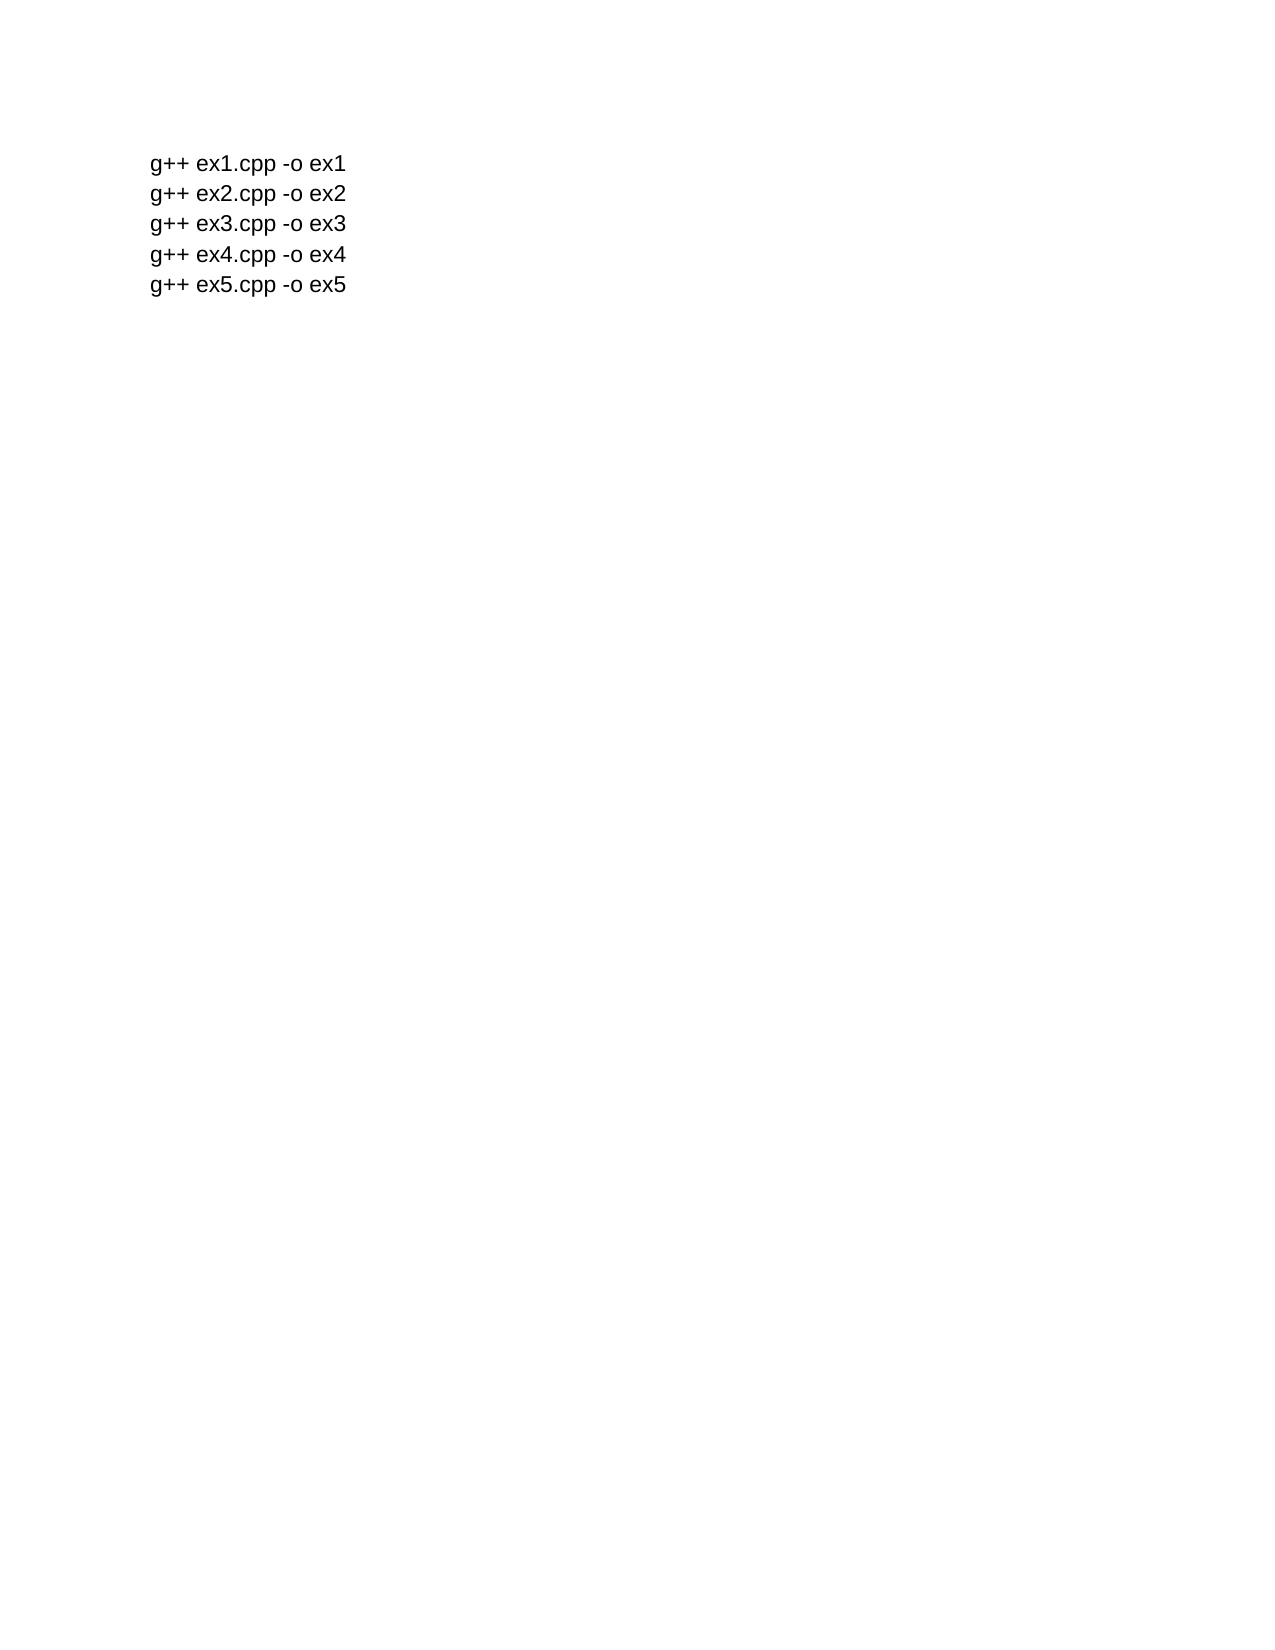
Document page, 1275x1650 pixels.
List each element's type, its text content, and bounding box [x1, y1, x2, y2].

text g++ ex3.cpp -o ex3 [150, 210, 1125, 237]
text g++ ex1.cpp -o ex1 [150, 150, 1125, 176]
text g++ ex2.cpp -o ex2 [150, 180, 1125, 207]
text g++ ex4.cpp -o ex4 [150, 241, 1125, 267]
text g++ ex5.cpp -o ex5 [150, 271, 1125, 297]
